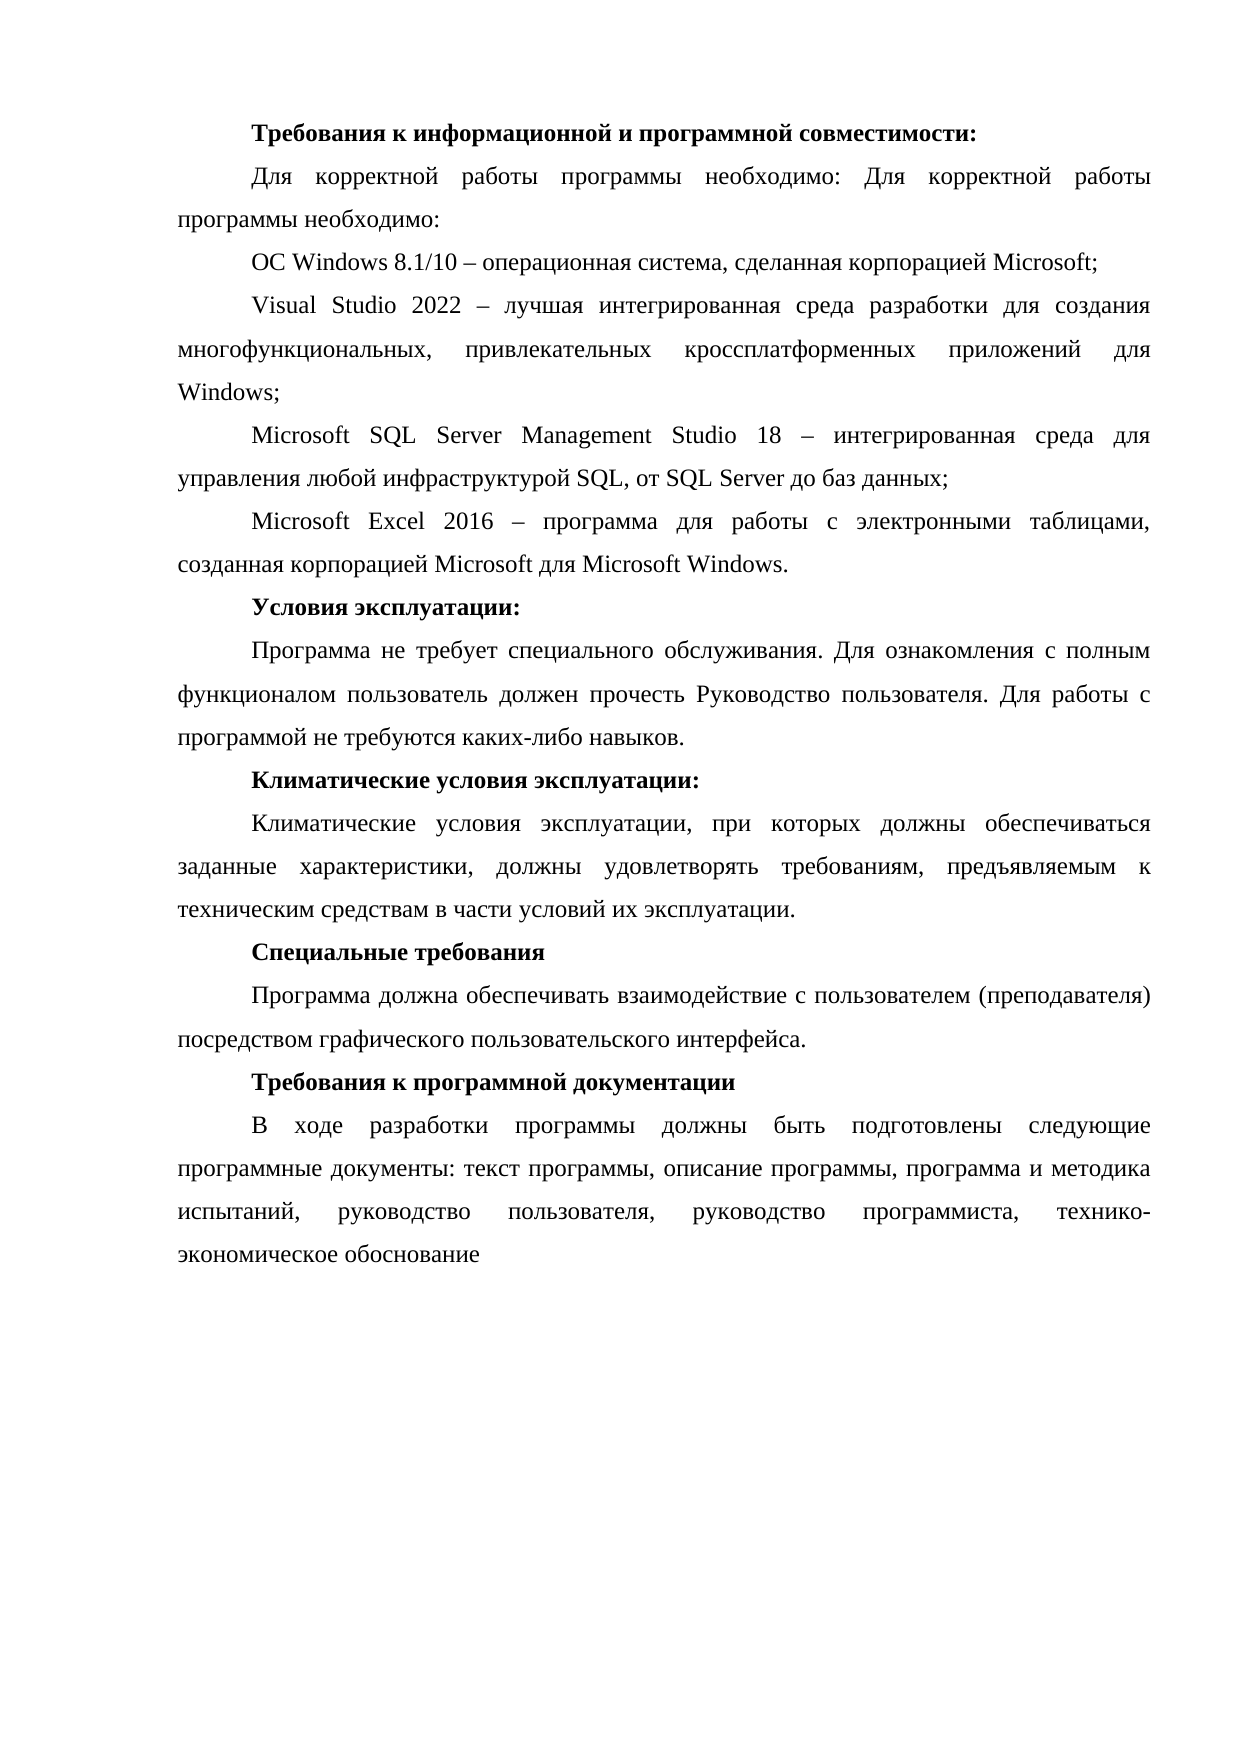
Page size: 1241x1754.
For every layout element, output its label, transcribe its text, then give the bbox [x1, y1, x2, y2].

text В ходе разработки программы должны быть подготовлены следующие программные документы: текст программы, описание программы, программа и методика испытаний, руководство пользователя, руководство программиста, технико-экономическое обоснование [177, 1110, 1152, 1268]
text Требования к информационной и программной совместимости: [177, 118, 1152, 147]
text Требования к программной документации [177, 1067, 1152, 1096]
text Климатические условия эксплуатации: [177, 765, 1152, 794]
text Специальные требования [177, 937, 1152, 966]
text Программа не требует специального обслуживания. Для ознакомления с полным функционалом пользователь должен прочесть Руководство пользователя. Для работы с программой не требуются каких-либо навыков. [177, 636, 1152, 751]
text Visual Studio 2022 – лучшая интегрированная среда разработки для создания многофункциональных, привлекательных кроссплатформенных приложений для Windows; [177, 291, 1152, 406]
text Microsoft SQL Server Management Studio 18 – интегрированная среда для управления любой инфраструктурой SQL, от SQL Server до баз данных; [177, 420, 1152, 492]
text Климатические условия эксплуатации, при которых должны обеспечиваться заданные характеристики, должны удовлетворять требованиям, предъявляемым к техническим средствам в части условий их эксплуатации. [177, 808, 1152, 923]
text Microsoft Excel 2016 – программа для работы с электронными таблицами, созданная корпорацией Microsoft для Microsoft Windows. [177, 506, 1152, 578]
text Для корректной работы программы необходимо: Для корректной работы программы необходимо: [177, 161, 1152, 233]
text Программа должна обеспечивать взаимодействие с пользователем (преподавателя) посредством графического пользовательского интерфейса. [177, 981, 1152, 1052]
text Условия эксплуатации: [177, 592, 1152, 621]
text ОС Windows 8.1/10 – операционная система, сделанная корпорацией Microsoft; [177, 247, 1152, 276]
